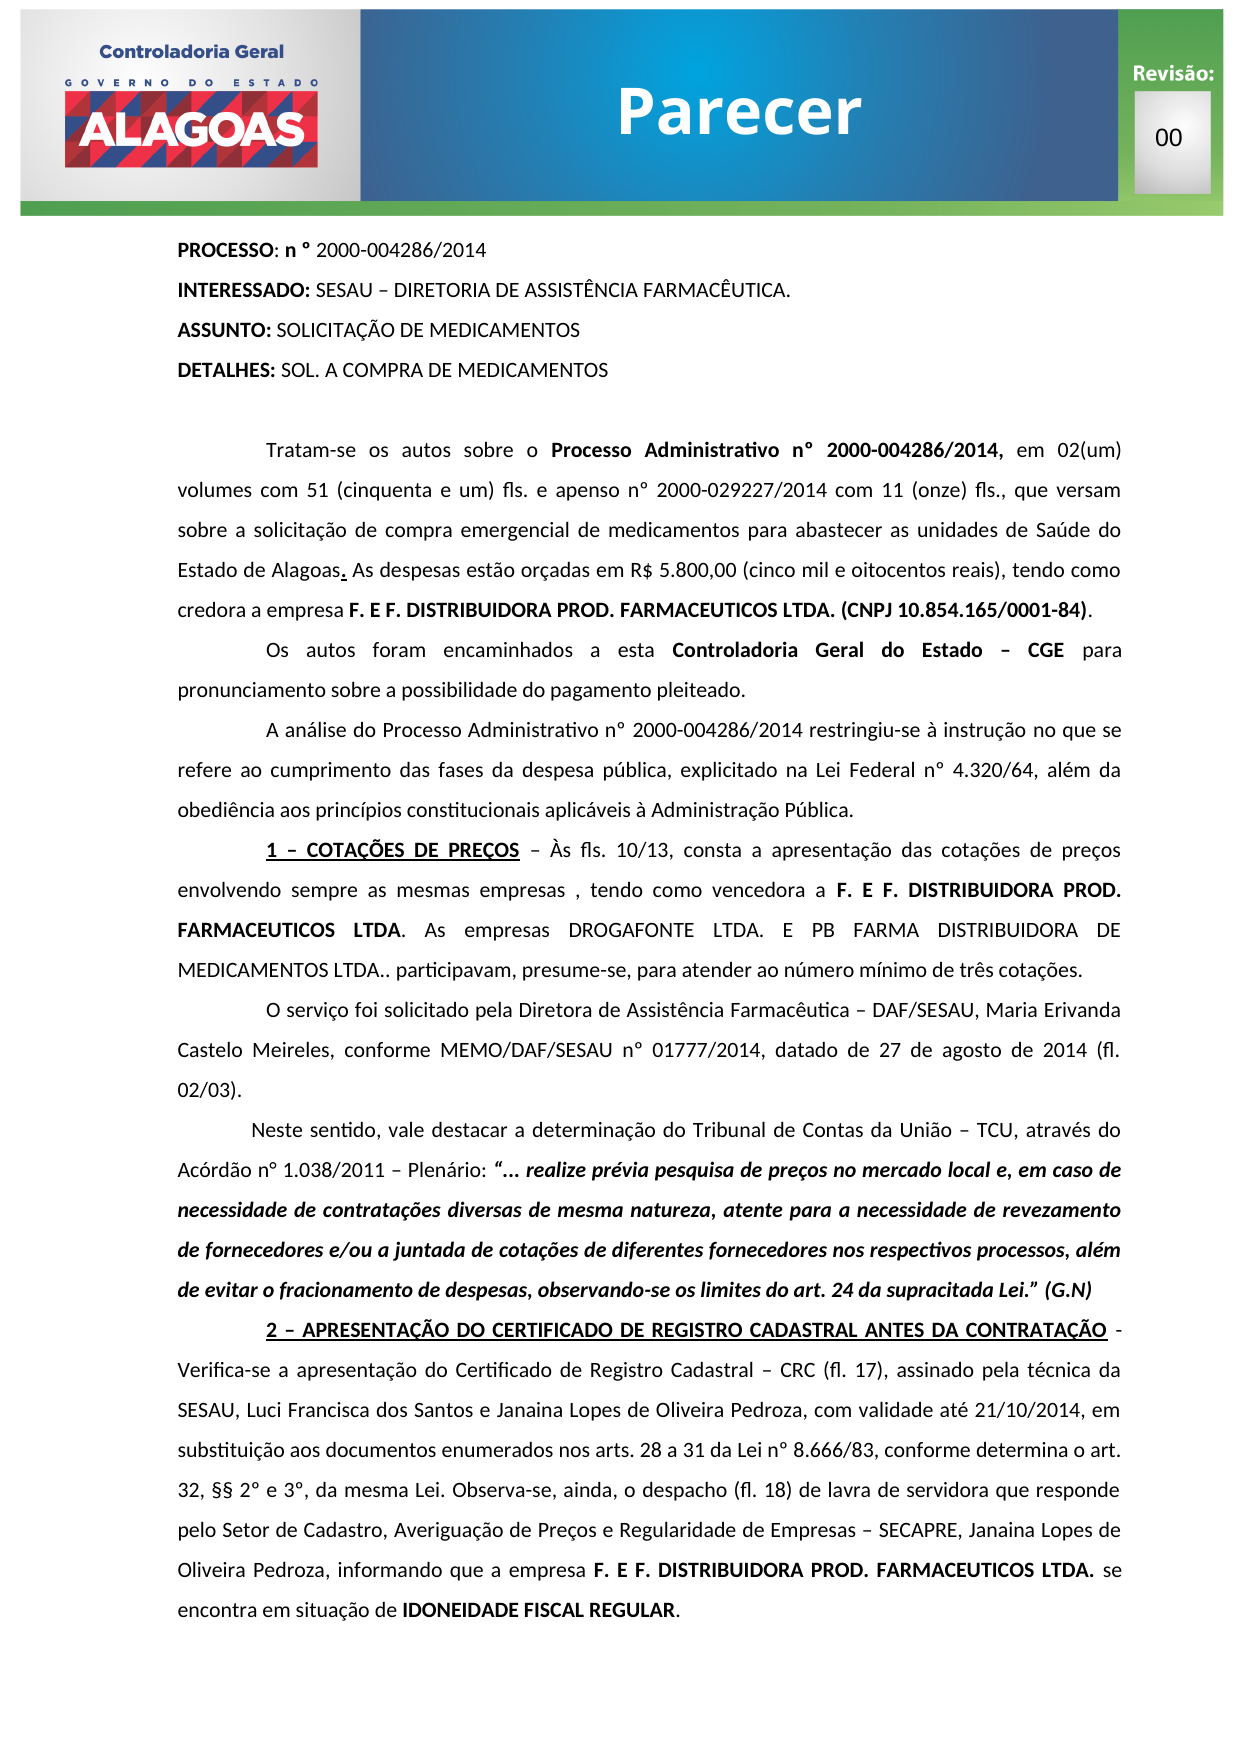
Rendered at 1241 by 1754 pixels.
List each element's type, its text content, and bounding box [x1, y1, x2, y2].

text DETALHES: SOL. A COMPRA DE MEDICAMENTOS [177, 356, 1122, 383]
text Os autos foram encaminhados a esta Controladoria Geral do Estado – CGE para pronunciamento sobre a possibilidade do pagamento pleiteado. [177, 636, 1122, 703]
text 1 – COTAÇÕES DE PREÇOS – Às fls. 10/13, consta a apresentação das cotações de preços envolvendo sempre as mesmas empresas , tendo como vencedora a F. E F. DISTRIBUIDORA PROD. FARMACEUTICOS LTDA. As empresas DROGAFONTE LTDA. E PB FARMA DISTRIBUIDORA DE MEDICAMENTOS LTDA.. participavam, presume-se, para atender ao número mínimo de três cotações. [177, 836, 1122, 983]
text PROCESSO: n º 2000-004286/2014 [177, 236, 1122, 263]
text Neste sentido, vale destacar a determinação do Tribunal de Contas da União – TCU, através do Acórdão n° 1.038/2011 – Plenário: “... realize prévia pesquisa de preços no mercado local e, em caso de necessidade de contratações diversas de mesma natureza, atente para a necessidade de revezamento de fornecedores e/ou a juntada de cotações de diferentes fornecedores nos respectivos processos, além de evitar o fracionamento de despesas, observando-se os limites do art. 24 da supracitada Lei.” (G.N) [177, 1116, 1122, 1303]
text ASSUNTO: SOLICITAÇÃO DE MEDICAMENTOS [177, 316, 1122, 343]
text O serviço foi solicitado pela Diretora de Assistência Farmacêutica – DAF/SESAU, Maria Erivanda Castelo Meireles, conforme MEMO/DAF/SESAU nº 01777/2014, datado de 27 de agosto de 2014 (fl. 02/03). [177, 996, 1122, 1103]
picture [20, 9, 1224, 216]
text Tratam-se os autos sobre o Processo Administrativo nº 2000-004286/2014, em 02(um) volumes com 51 (cinquenta e um) fls. e apenso nº 2000-029227/2014 com 11 (onze) fls., que versam sobre a solicitação de compra emergencial de medicamentos para abastecer as unidades de Saúde do Estado de Alagoas. As despesas estão orçadas em R$ 5.800,00 (cinco mil e oitocentos reais), tendo como credora a empresa F. E F. DISTRIBUIDORA PROD. FARMACEUTICOS LTDA. (CNPJ 10.854.165/0001-84). [177, 436, 1122, 623]
text INTERESSADO: SESAU – DIRETORIA DE ASSISTÊNCIA FARMACÊUTICA. [177, 276, 1122, 303]
text A análise do Processo Administrativo nº 2000-004286/2014 restringiu-se à instrução no que se refere ao cumprimento das fases da despesa pública, explicitado na Lei Federal nº 4.320/64, além da obediência aos princípios constitucionais aplicáveis à Administração Pública. [177, 716, 1122, 823]
text 2 – APRESENTAÇÃO DO CERTIFICADO DE REGISTRO CADASTRAL ANTES DA CONTRATAÇÃO - Verifica-se a apresentação do Certificado de Registro Cadastral – CRC (fl. 17), assinado pela técnica da SESAU, Luci Francisca dos Santos e Janaina Lopes de Oliveira Pedroza, com validade até 21/10/2014, em substituição aos documentos enumerados nos arts. 28 a 31 da Lei nº 8.666/83, conforme determina o art. 32, §§ 2º e 3º, da mesma Lei. Observa-se, ainda, o despacho (fl. 18) de lavra de servidora que responde pelo Setor de Cadastro, Averiguação de Preços e Regularidade de Empresas – SECAPRE, Janaina Lopes de Oliveira Pedroza, informando que a empresa F. E F. DISTRIBUIDORA PROD. FARMACEUTICOS LTDA. se encontra em situação de IDONEIDADE FISCAL REGULAR. [177, 1316, 1122, 1623]
